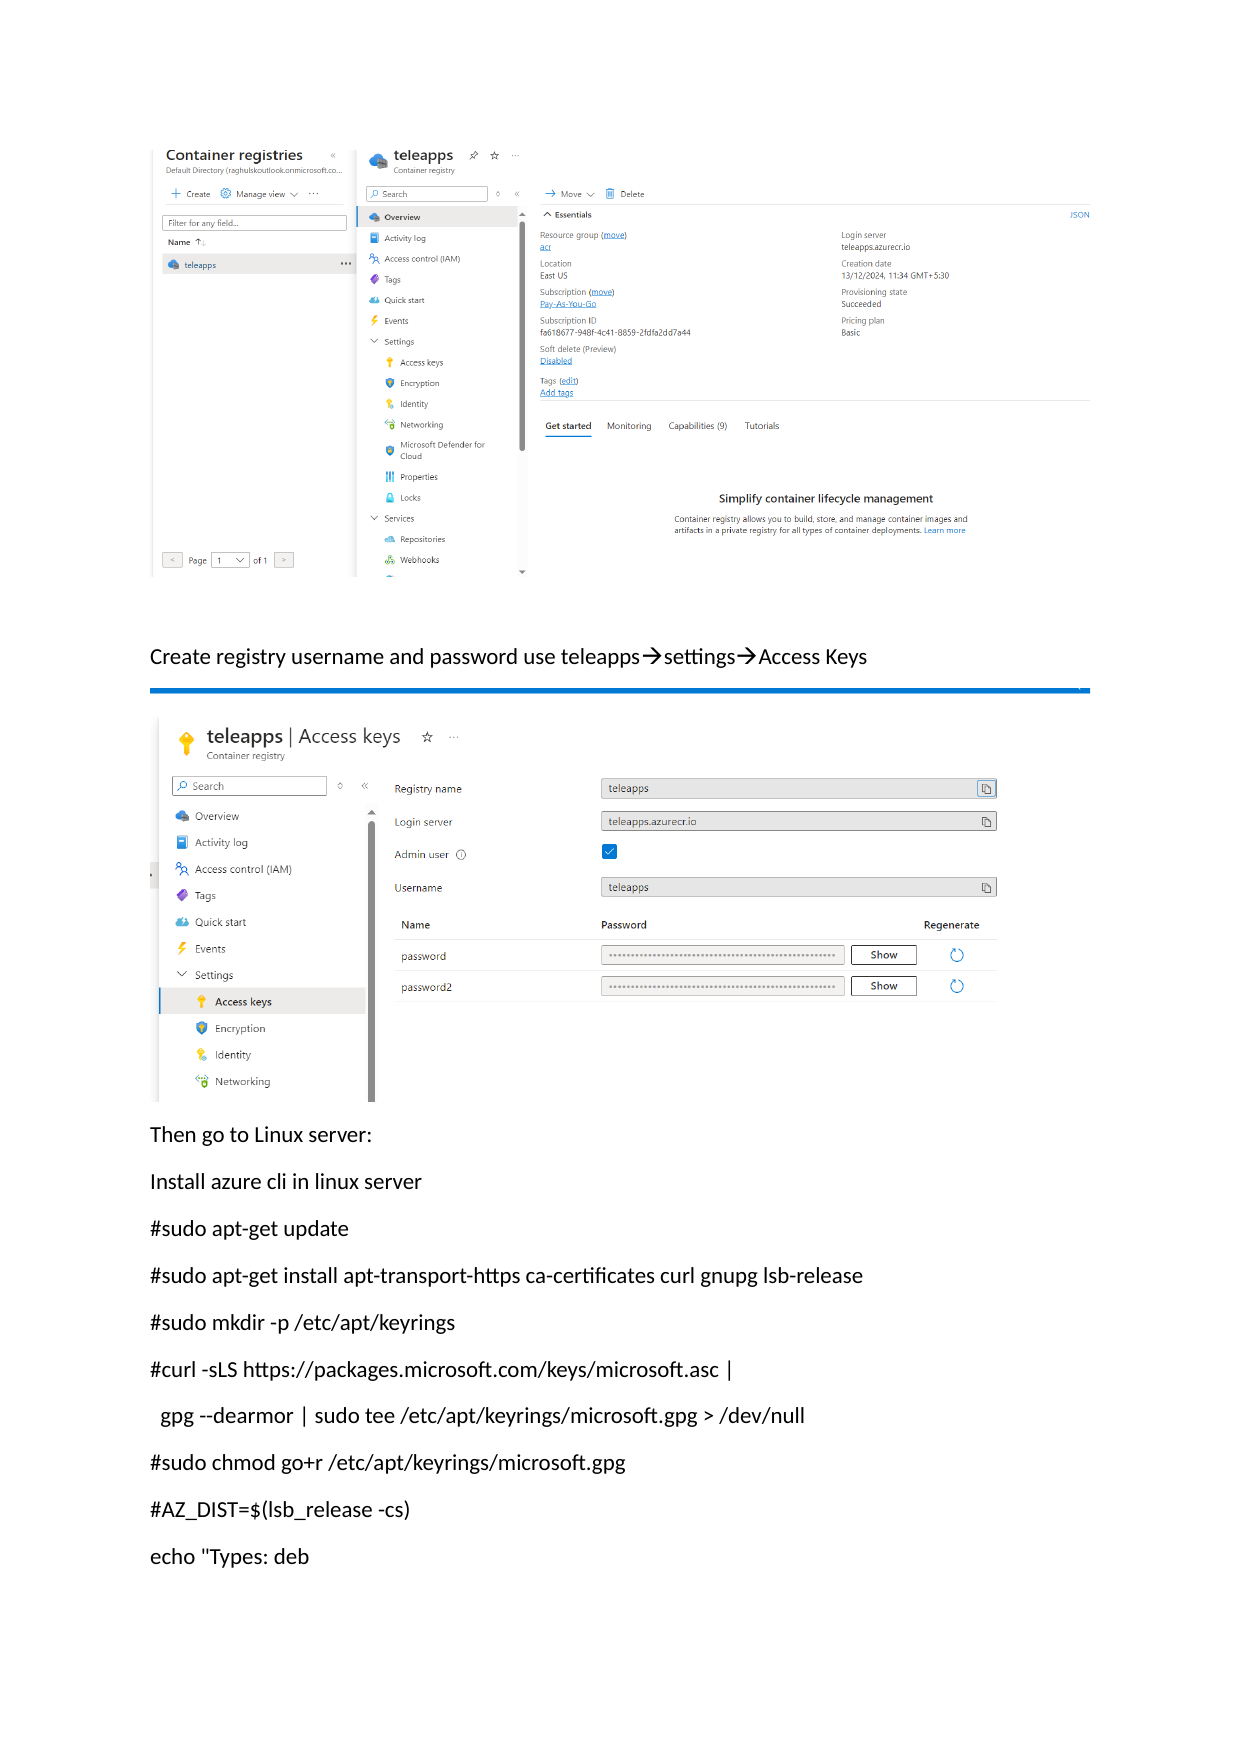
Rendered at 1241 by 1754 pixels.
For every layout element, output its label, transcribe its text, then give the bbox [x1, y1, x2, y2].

text #sudo mkdir -p /etc/apt/keyrings [150, 1308, 1090, 1336]
picture [150, 150, 1091, 577]
picture [150, 688, 1091, 1102]
text Install azure cli in linux server [150, 1167, 1090, 1195]
text #curl -sLS https://packages.microsoft.com/keys/microsoft.asc | [150, 1355, 1090, 1383]
text echo "Types: deb [150, 1542, 1090, 1570]
text #sudo apt-get install apt-transport-https ca-certificates curl gnupg lsb-release [150, 1261, 1090, 1289]
text #AZ_DIST=$(lsb_release -cs) [150, 1495, 1090, 1523]
text #sudo chmod go+r /etc/apt/keyrings/microsoft.gpg [150, 1448, 1090, 1476]
text Then go to Linux server: [150, 1120, 1090, 1148]
text Create registry username and password use teleappssettingsAccess Keys [150, 642, 1090, 670]
text gpg --dearmor | sudo tee /etc/apt/keyrings/microsoft.gpg > /dev/null [150, 1402, 1090, 1429]
text #sudo apt-get update [150, 1214, 1090, 1242]
